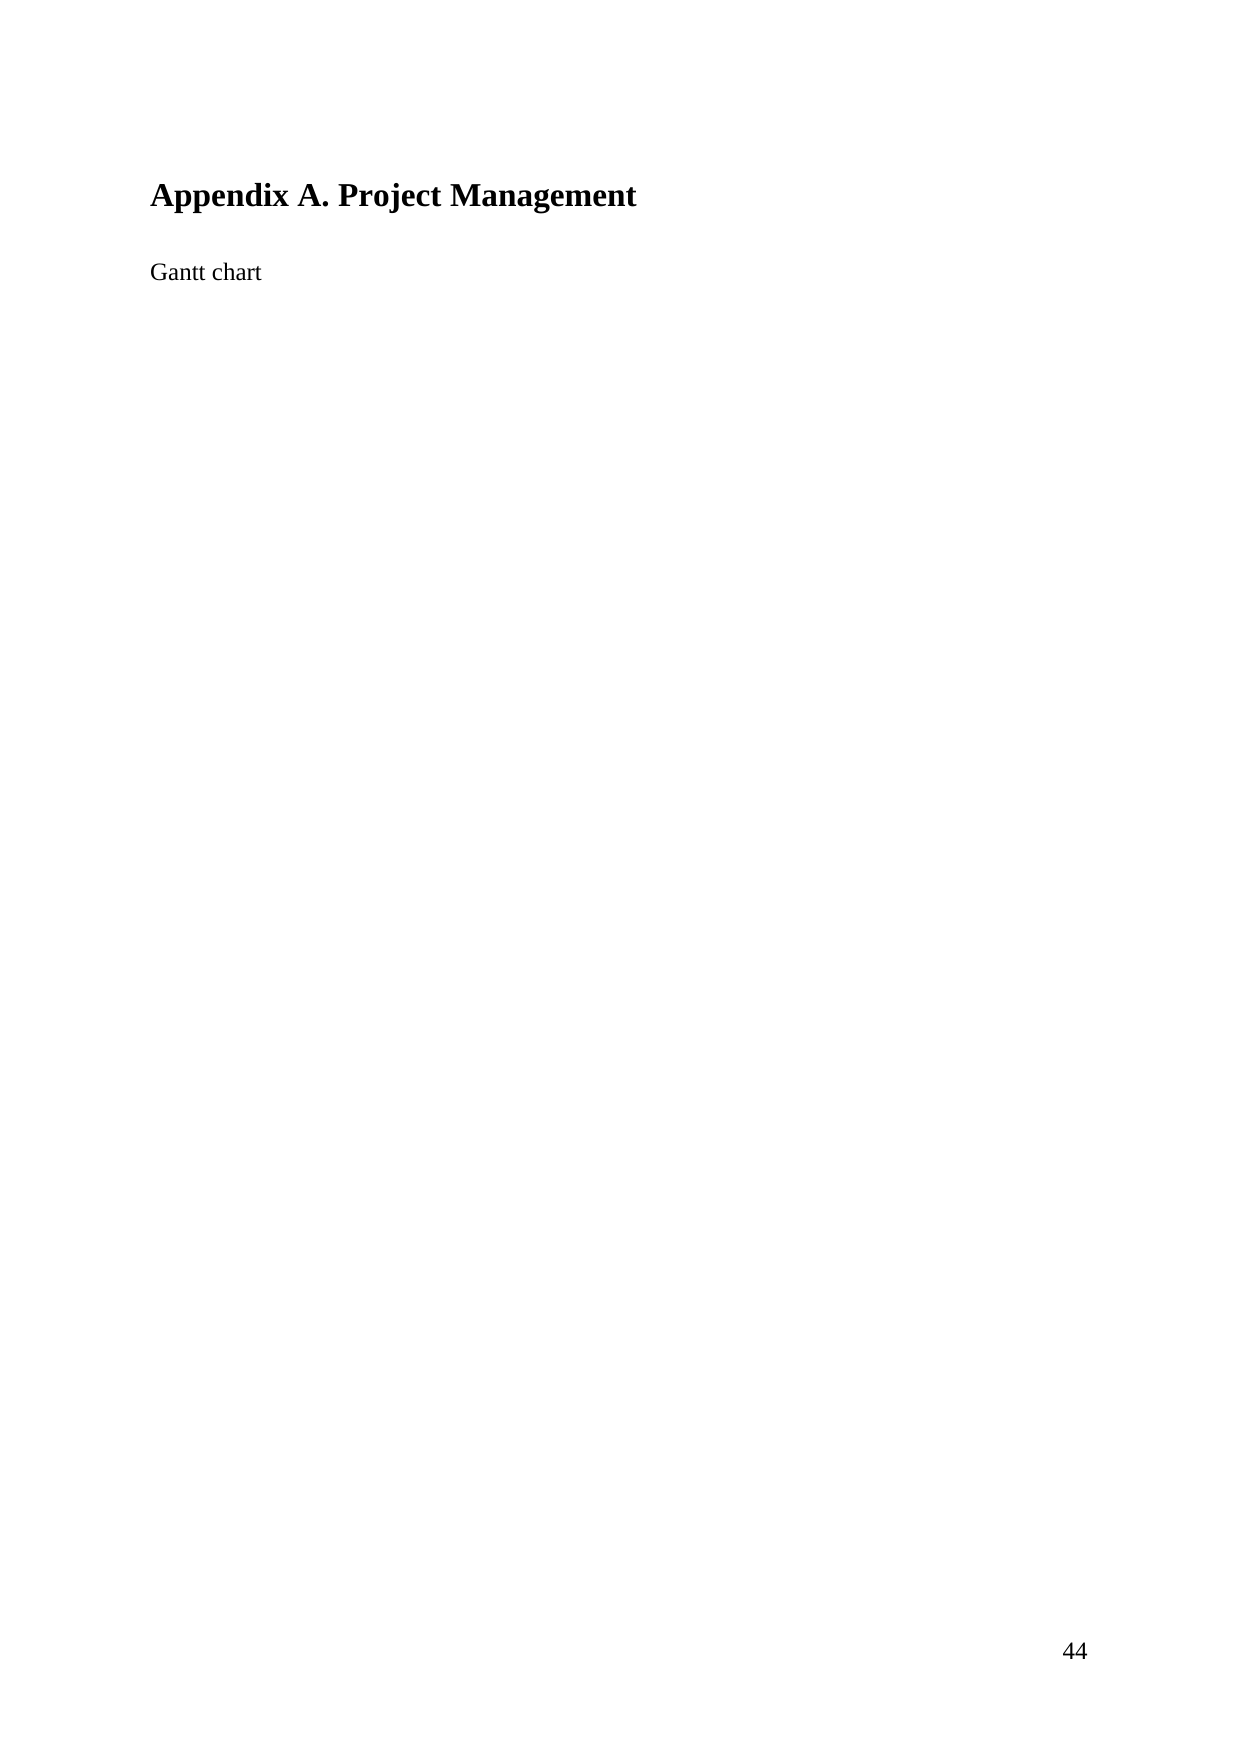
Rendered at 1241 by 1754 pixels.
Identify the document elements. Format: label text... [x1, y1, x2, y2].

text Gantt chart [150, 257, 1090, 286]
subtitle Appendix A. Project Management [150, 175, 1090, 213]
